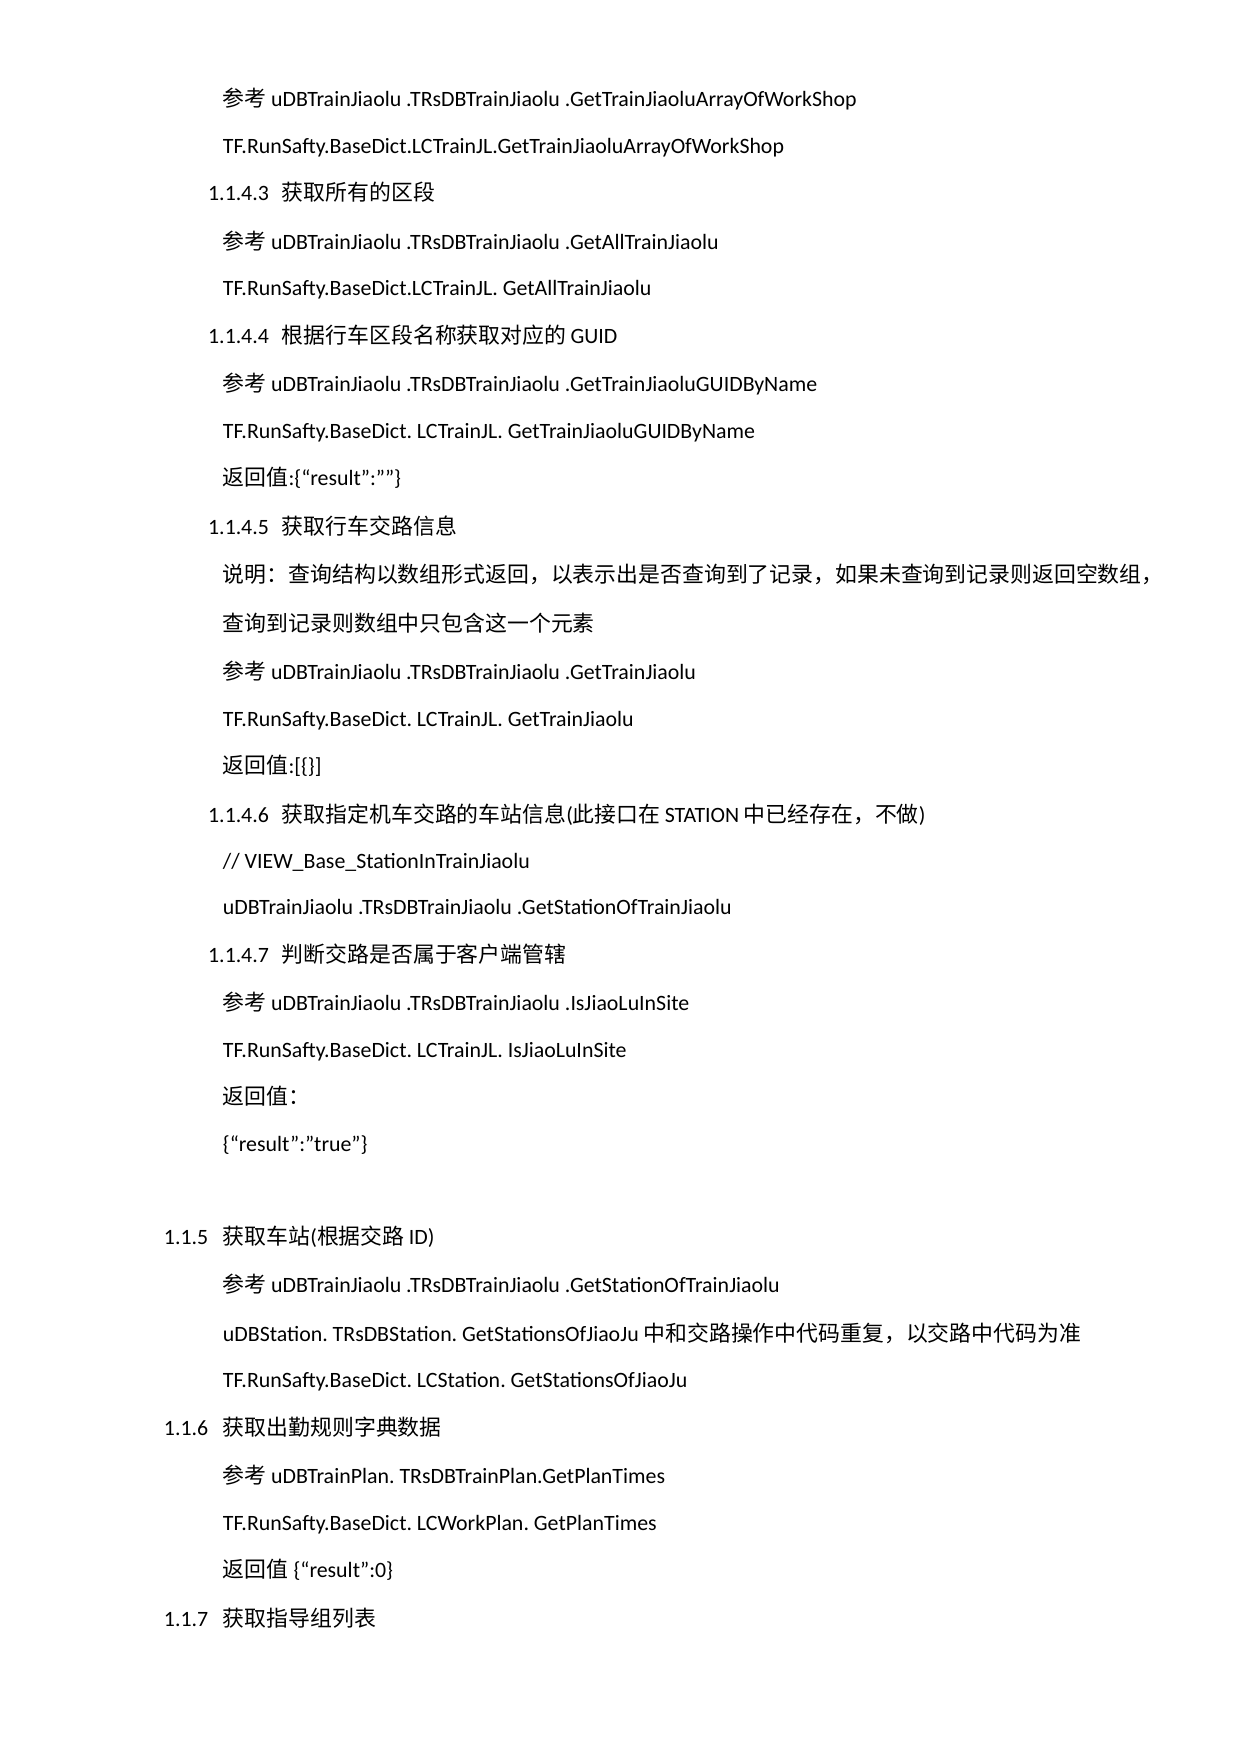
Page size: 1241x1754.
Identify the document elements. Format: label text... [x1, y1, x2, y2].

list TF.RunSafty.BaseDict. LCTrainJL. GetTrainJiaoluGUIDByName [223, 414, 1165, 447]
list 根据行车区段名称获取对应的GUID [208, 317, 1165, 350]
list uDBTrainJiaolu .TRsDBTrainJiaolu .GetStationOfTrainJiaolu [223, 890, 1165, 923]
list 参考uDBTrainJiaolu .TRsDBTrainJiaolu .GetTrainJiaolu [223, 654, 1165, 686]
list 参考uDBTrainJiaolu .TRsDBTrainJiaolu .GetTrainJiaoluArrayOfWorkShop [223, 81, 1165, 113]
list // VIEW_Base_StationInTrainJiaolu [223, 844, 1165, 877]
list 获取行车交路信息 [208, 508, 1165, 541]
list 返回值:[{}] [223, 748, 1165, 780]
list 判断交路是否属于客户端管辖 [208, 936, 1165, 969]
list 返回值:{“result”:””} [223, 460, 1165, 492]
list 获取指导组列表 [164, 1600, 1165, 1633]
list 参考uDBTrainJiaolu .TRsDBTrainJiaolu .IsJiaoLuInSite [223, 984, 1165, 1017]
list TF.RunSafty.BaseDict.LCTrainJL.GetTrainJiaoluArrayOfWorkShop [223, 129, 1165, 162]
list 获取出勤规则字典数据 [164, 1409, 1165, 1442]
list 参考uDBTrainJiaolu .TRsDBTrainJiaolu .GetTrainJiaoluGUIDByName [223, 366, 1165, 398]
list 参考uDBTrainJiaolu .TRsDBTrainJiaolu .GetAllTrainJiaolu [223, 223, 1165, 256]
list 参考uDBTrainPlan. TRsDBTrainPlan.GetPlanTimes [223, 1458, 1165, 1490]
list 获取车站(根据交路ID) [164, 1219, 1165, 1251]
list 返回值： [223, 1079, 1165, 1111]
list TF.RunSafty.BaseDict. LCTrainJL. GetTrainJiaolu [223, 702, 1165, 734]
list {“result”:”true”} [223, 1127, 1165, 1159]
list 返回值 {“result”:0} [223, 1552, 1165, 1584]
list 说明：查询结构以数组形式返回，以表示出是否查询到了记录，如果未查询到记录则返回空数组，查询到记录则数组中只包含这一个元素 [223, 557, 1165, 638]
list 获取所有的区段 [208, 175, 1165, 207]
list TF.RunSafty.BaseDict. LCTrainJL. IsJiaoLuInSite [223, 1033, 1165, 1065]
list TF.RunSafty.BaseDict. LCStation. GetStationsOfJiaoJu [223, 1364, 1165, 1396]
list uDBStation. TRsDBStation. GetStationsOfJiaoJu中和交路操作中代码重复，以交路中代码为准 [223, 1315, 1165, 1348]
list 获取指定机车交路的车站信息(此接口在STATION中已经存在，不做) [208, 796, 1165, 829]
list TF.RunSafty.BaseDict. LCWorkPlan. GetPlanTimes [223, 1506, 1165, 1539]
list TF.RunSafty.BaseDict.LCTrainJL. GetAllTrainJiaolu [223, 272, 1165, 304]
list 参考uDBTrainJiaolu .TRsDBTrainJiaolu .GetStationOfTrainJiaolu [223, 1267, 1165, 1299]
